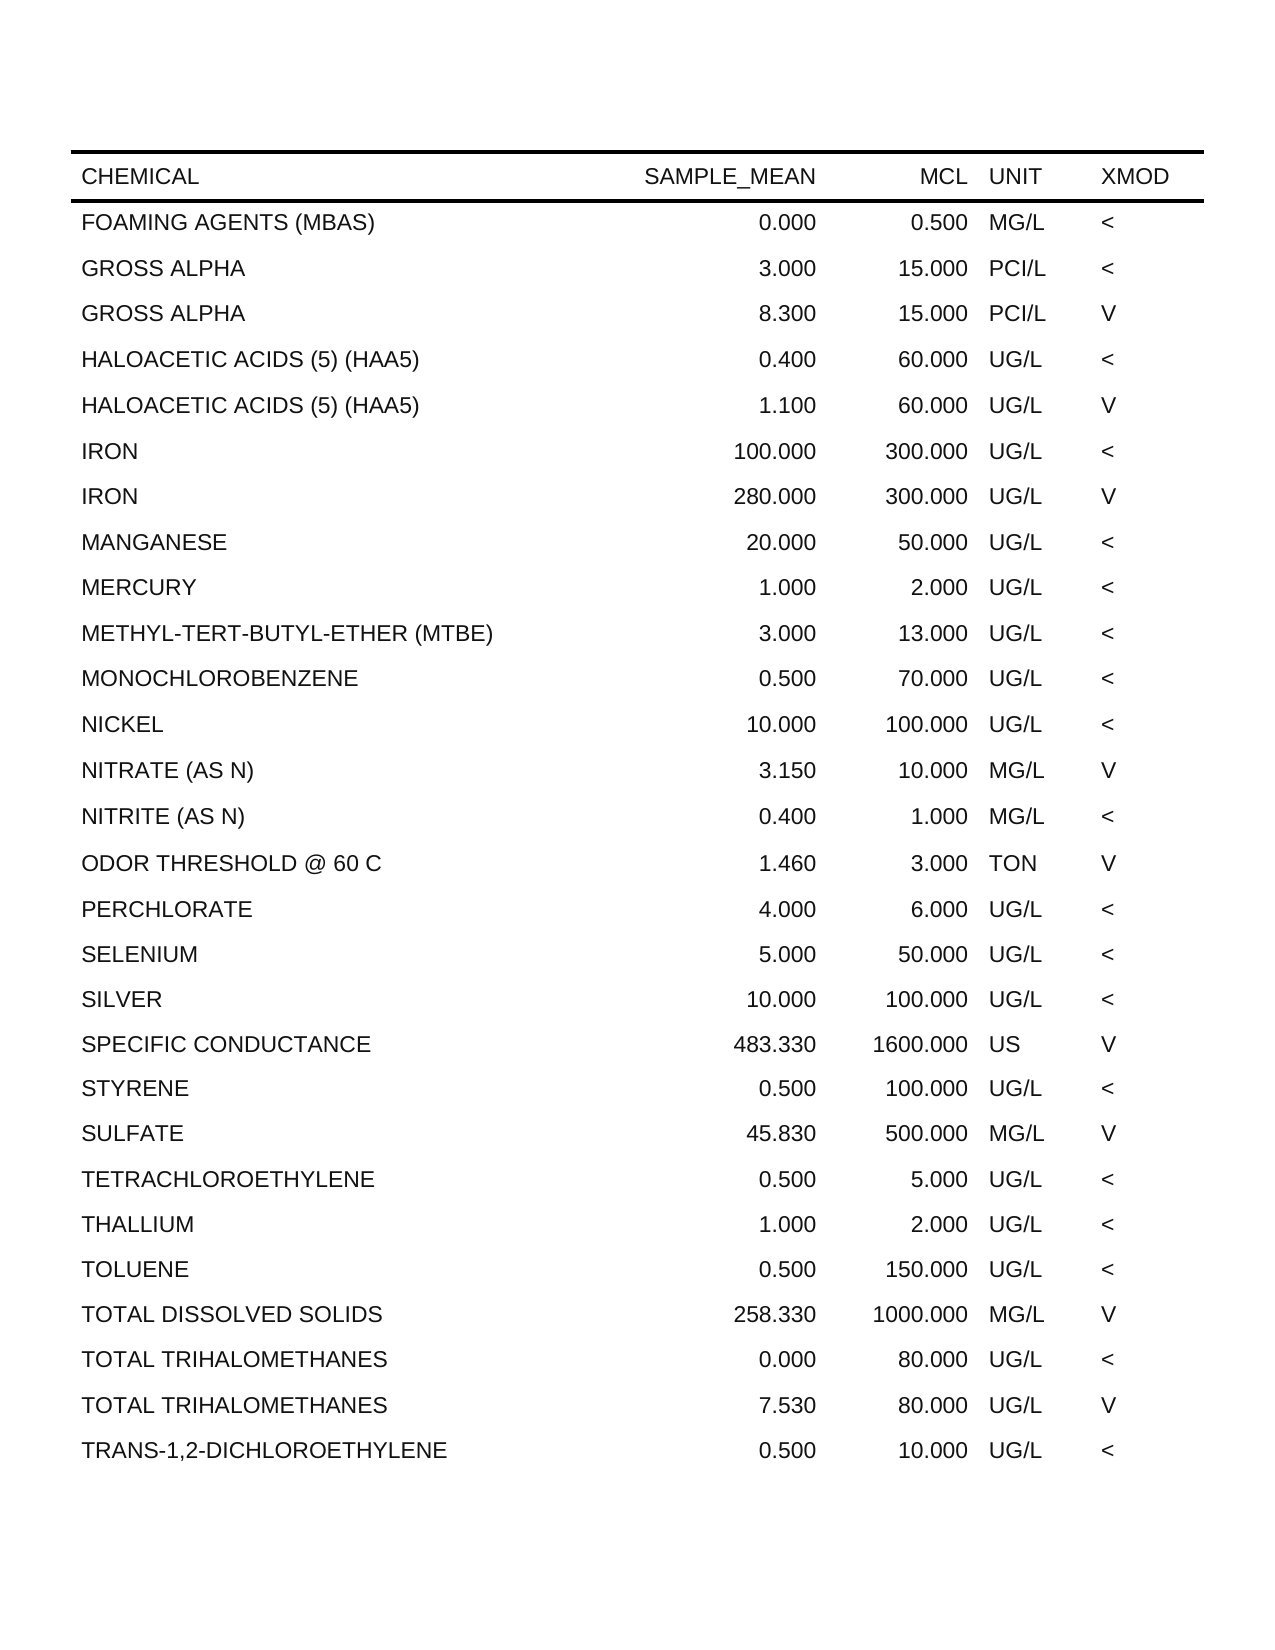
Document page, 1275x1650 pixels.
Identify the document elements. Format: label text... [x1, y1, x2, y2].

table_cell US [978, 1022, 1090, 1066]
table_cell 1.100 [614, 382, 826, 429]
table_cell 15.000 [826, 245, 978, 290]
table_cell MERCURY [71, 564, 614, 609]
table_cell UG/L [978, 382, 1090, 429]
table_cell V [1090, 290, 1204, 336]
table_cell PCI/L [978, 245, 1090, 290]
table_cell MG/L [978, 746, 1090, 793]
table_cell 258.330 [614, 1292, 826, 1337]
table_cell V [1090, 1382, 1204, 1427]
table_cell SELENIUM [71, 932, 614, 977]
table_cell 150.000 [826, 1247, 978, 1292]
table_cell UG/L [978, 519, 1090, 564]
table_cell 300.000 [826, 429, 978, 474]
table_cell 100.000 [826, 701, 978, 746]
table_cell < [1090, 1066, 1204, 1111]
table_cell UG/L [978, 564, 1090, 609]
table_cell UG/L [978, 429, 1090, 474]
table_cell 20.000 [614, 519, 826, 564]
table_cell TOTAL TRIHALOMETHANES [71, 1337, 614, 1382]
table_cell IRON [71, 429, 614, 474]
table_cell UG/L [978, 656, 1090, 701]
table_cell V [1090, 1111, 1204, 1156]
table_cell 100.000 [614, 429, 826, 474]
table_cell 1.460 [614, 840, 826, 887]
table_cell 483.330 [614, 1022, 826, 1066]
table_cell 1000.000 [826, 1292, 978, 1337]
table_cell 1.000 [826, 793, 978, 839]
table_cell < [1090, 519, 1204, 564]
table_header XMOD [1090, 154, 1204, 198]
table_cell 500.000 [826, 1111, 978, 1156]
table_cell 100.000 [826, 977, 978, 1022]
table_cell MG/L [978, 203, 1090, 245]
table_cell < [1090, 701, 1204, 746]
table_cell UG/L [978, 932, 1090, 977]
table_cell < [1090, 1201, 1204, 1247]
table_cell V [1090, 382, 1204, 429]
table_cell 280.000 [614, 474, 826, 519]
table_cell < [1090, 203, 1204, 245]
table_cell 50.000 [826, 932, 978, 977]
table_cell UG/L [978, 701, 1090, 746]
table_cell 300.000 [826, 474, 978, 519]
table_cell MG/L [978, 793, 1090, 839]
table_cell 3.000 [614, 610, 826, 656]
table_header MCL [826, 154, 978, 198]
table_cell MG/L [978, 1292, 1090, 1337]
table_cell 3.150 [614, 746, 826, 793]
table_cell 0.400 [614, 793, 826, 839]
table_cell GROSS ALPHA [71, 290, 614, 336]
table_cell TRANS-1,2-DICHLOROETHYLENE [71, 1428, 614, 1473]
table_cell UG/L [978, 474, 1090, 519]
table_cell < [1090, 1428, 1204, 1473]
table_cell UG/L [978, 1428, 1090, 1473]
table_cell < [1090, 977, 1204, 1022]
table_cell < [1090, 1247, 1204, 1292]
table_header UNIT [978, 154, 1090, 198]
table_cell 70.000 [826, 656, 978, 701]
table_cell V [1090, 840, 1204, 887]
table_cell MONOCHLOROBENZENE [71, 656, 614, 701]
table_cell UG/L [978, 977, 1090, 1022]
table_cell MANGANESE [71, 519, 614, 564]
table_header CHEMICAL [71, 154, 614, 198]
table_cell 5.000 [614, 932, 826, 977]
table_cell 100.000 [826, 1066, 978, 1111]
table_cell 0.500 [614, 1428, 826, 1473]
table_cell 60.000 [826, 382, 978, 429]
table_cell UG/L [978, 1247, 1090, 1292]
table_cell NITRATE (AS N) [71, 746, 614, 793]
table_cell V [1090, 474, 1204, 519]
table_cell < [1090, 793, 1204, 839]
table_cell 0.400 [614, 336, 826, 382]
table_cell 13.000 [826, 610, 978, 656]
table_cell HALOACETIC ACIDS (5) (HAA5) [71, 336, 614, 382]
table_cell UG/L [978, 887, 1090, 932]
table_cell < [1090, 887, 1204, 932]
table_cell < [1090, 610, 1204, 656]
table_cell 0.500 [614, 1066, 826, 1111]
table_cell HALOACETIC ACIDS (5) (HAA5) [71, 382, 614, 429]
table_cell PCI/L [978, 290, 1090, 336]
table_cell < [1090, 245, 1204, 290]
table_cell 4.000 [614, 887, 826, 932]
table_cell UG/L [978, 1201, 1090, 1247]
table_cell 1600.000 [826, 1022, 978, 1066]
table_cell TOLUENE [71, 1247, 614, 1292]
table_cell 10.000 [614, 977, 826, 1022]
table_cell 10.000 [826, 746, 978, 793]
table_cell < [1090, 932, 1204, 977]
table_cell NITRITE (AS N) [71, 793, 614, 839]
table_cell < [1090, 1156, 1204, 1201]
table_cell 8.300 [614, 290, 826, 336]
table_cell 7.530 [614, 1382, 826, 1427]
table_cell UG/L [978, 336, 1090, 382]
table_cell 0.500 [614, 1156, 826, 1201]
table_cell SPECIFIC CONDUCTANCE [71, 1022, 614, 1066]
table_cell 80.000 [826, 1337, 978, 1382]
table_cell 0.500 [826, 203, 978, 245]
table_cell 80.000 [826, 1382, 978, 1427]
table_cell 0.500 [614, 1247, 826, 1292]
table_cell NICKEL [71, 701, 614, 746]
table_cell TOTAL DISSOLVED SOLIDS [71, 1292, 614, 1337]
table_cell UG/L [978, 1156, 1090, 1201]
table_cell TETRACHLOROETHYLENE [71, 1156, 614, 1201]
table_cell THALLIUM [71, 1201, 614, 1247]
table_cell SILVER [71, 977, 614, 1022]
table_cell 1.000 [614, 1201, 826, 1247]
table_cell 3.000 [614, 245, 826, 290]
table_cell 2.000 [826, 1201, 978, 1247]
table_cell < [1090, 336, 1204, 382]
table_cell 0.500 [614, 656, 826, 701]
table_cell 1.000 [614, 564, 826, 609]
table_cell < [1090, 656, 1204, 701]
table_cell 50.000 [826, 519, 978, 564]
table_cell 2.000 [826, 564, 978, 609]
table_cell FOAMING AGENTS (MBAS) [71, 203, 614, 245]
table_cell < [1090, 1337, 1204, 1382]
table_cell 15.000 [826, 290, 978, 336]
table_cell V [1090, 746, 1204, 793]
table_cell UG/L [978, 1337, 1090, 1382]
table_cell 45.830 [614, 1111, 826, 1156]
table_header SAMPLE_MEAN [614, 154, 826, 198]
table_cell 3.000 [826, 840, 978, 887]
table_cell < [1090, 429, 1204, 474]
table_cell UG/L [978, 1066, 1090, 1111]
table_cell V [1090, 1292, 1204, 1337]
table_cell 5.000 [826, 1156, 978, 1201]
table_cell 10.000 [826, 1428, 978, 1473]
table_cell TOTAL TRIHALOMETHANES [71, 1382, 614, 1427]
table_cell IRON [71, 474, 614, 519]
table_cell SULFATE [71, 1111, 614, 1156]
table_cell PERCHLORATE [71, 887, 614, 932]
table_cell MG/L [978, 1111, 1090, 1156]
table_cell < [1090, 564, 1204, 609]
table_cell 0.000 [614, 1337, 826, 1382]
table_cell GROSS ALPHA [71, 245, 614, 290]
table_cell 0.000 [614, 203, 826, 245]
table_cell METHYL-TERT-BUTYL-ETHER (MTBE) [71, 610, 614, 656]
table_cell STYRENE [71, 1066, 614, 1111]
table_cell 10.000 [614, 701, 826, 746]
table_cell V [1090, 1022, 1204, 1066]
table_cell 60.000 [826, 336, 978, 382]
table_cell TON [978, 840, 1090, 887]
table_cell UG/L [978, 1382, 1090, 1427]
table_cell 6.000 [826, 887, 978, 932]
table_cell UG/L [978, 610, 1090, 656]
table_cell ODOR THRESHOLD @ 60 C [71, 840, 614, 887]
